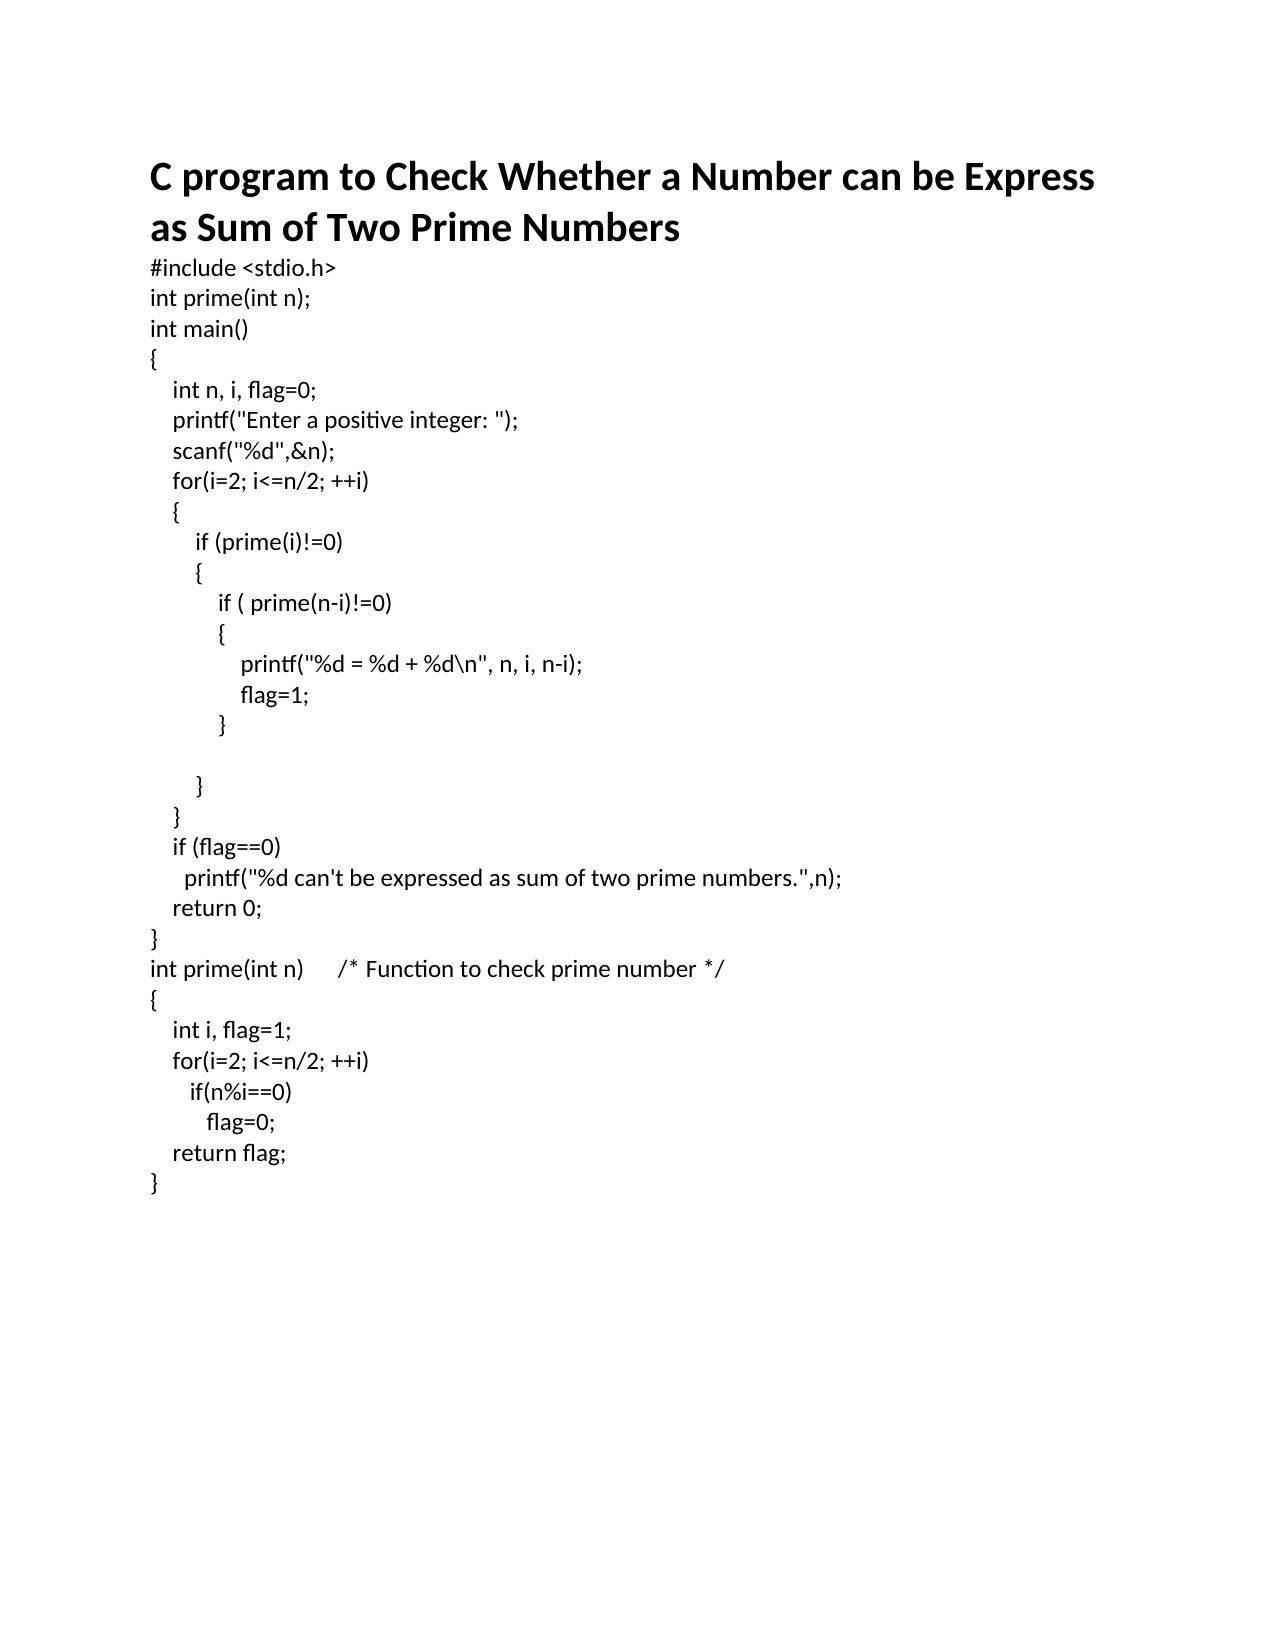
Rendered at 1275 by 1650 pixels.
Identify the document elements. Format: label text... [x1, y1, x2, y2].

text if(n%i==0) [150, 1076, 1125, 1106]
text printf("%d can't be expressed as sum of two prime numbers.",n); [150, 862, 1125, 893]
text if (flag==0) [150, 832, 1125, 862]
text if (prime(i)!=0) [150, 526, 1125, 557]
text for(i=2; i<=n/2; ++i) [150, 1045, 1125, 1076]
text int main() [150, 313, 1125, 343]
text int prime(int n) /* Function to check prime number */ [150, 954, 1125, 984]
text if ( prime(n-i)!=0) [150, 587, 1125, 618]
text C program to Check Whether a Number can be Express as Sum of Two Prime Numbers [150, 150, 1125, 252]
text } [150, 801, 1125, 832]
text } [150, 771, 1125, 801]
text } [150, 1167, 1125, 1198]
text for(i=2; i<=n/2; ++i) [150, 465, 1125, 496]
text int i, flag=1; [150, 1015, 1125, 1045]
text return flag; [150, 1137, 1125, 1167]
text int n, i, flag=0; [150, 374, 1125, 404]
text flag=1; [150, 679, 1125, 709]
text int prime(int n); [150, 282, 1125, 313]
text scanf("%d",&n); [150, 435, 1125, 465]
text return 0; [150, 893, 1125, 923]
text { [150, 496, 1125, 526]
text { [150, 557, 1125, 587]
text { [150, 984, 1125, 1015]
text } [150, 923, 1125, 954]
text printf("Enter a positive integer: "); [150, 404, 1125, 435]
text #include <stdio.h> [150, 252, 1125, 282]
text { [150, 343, 1125, 374]
text } [150, 709, 1125, 740]
text flag=0; [150, 1106, 1125, 1137]
text { [150, 618, 1125, 648]
text printf("%d = %d + %d\n", n, i, n-i); [150, 648, 1125, 679]
